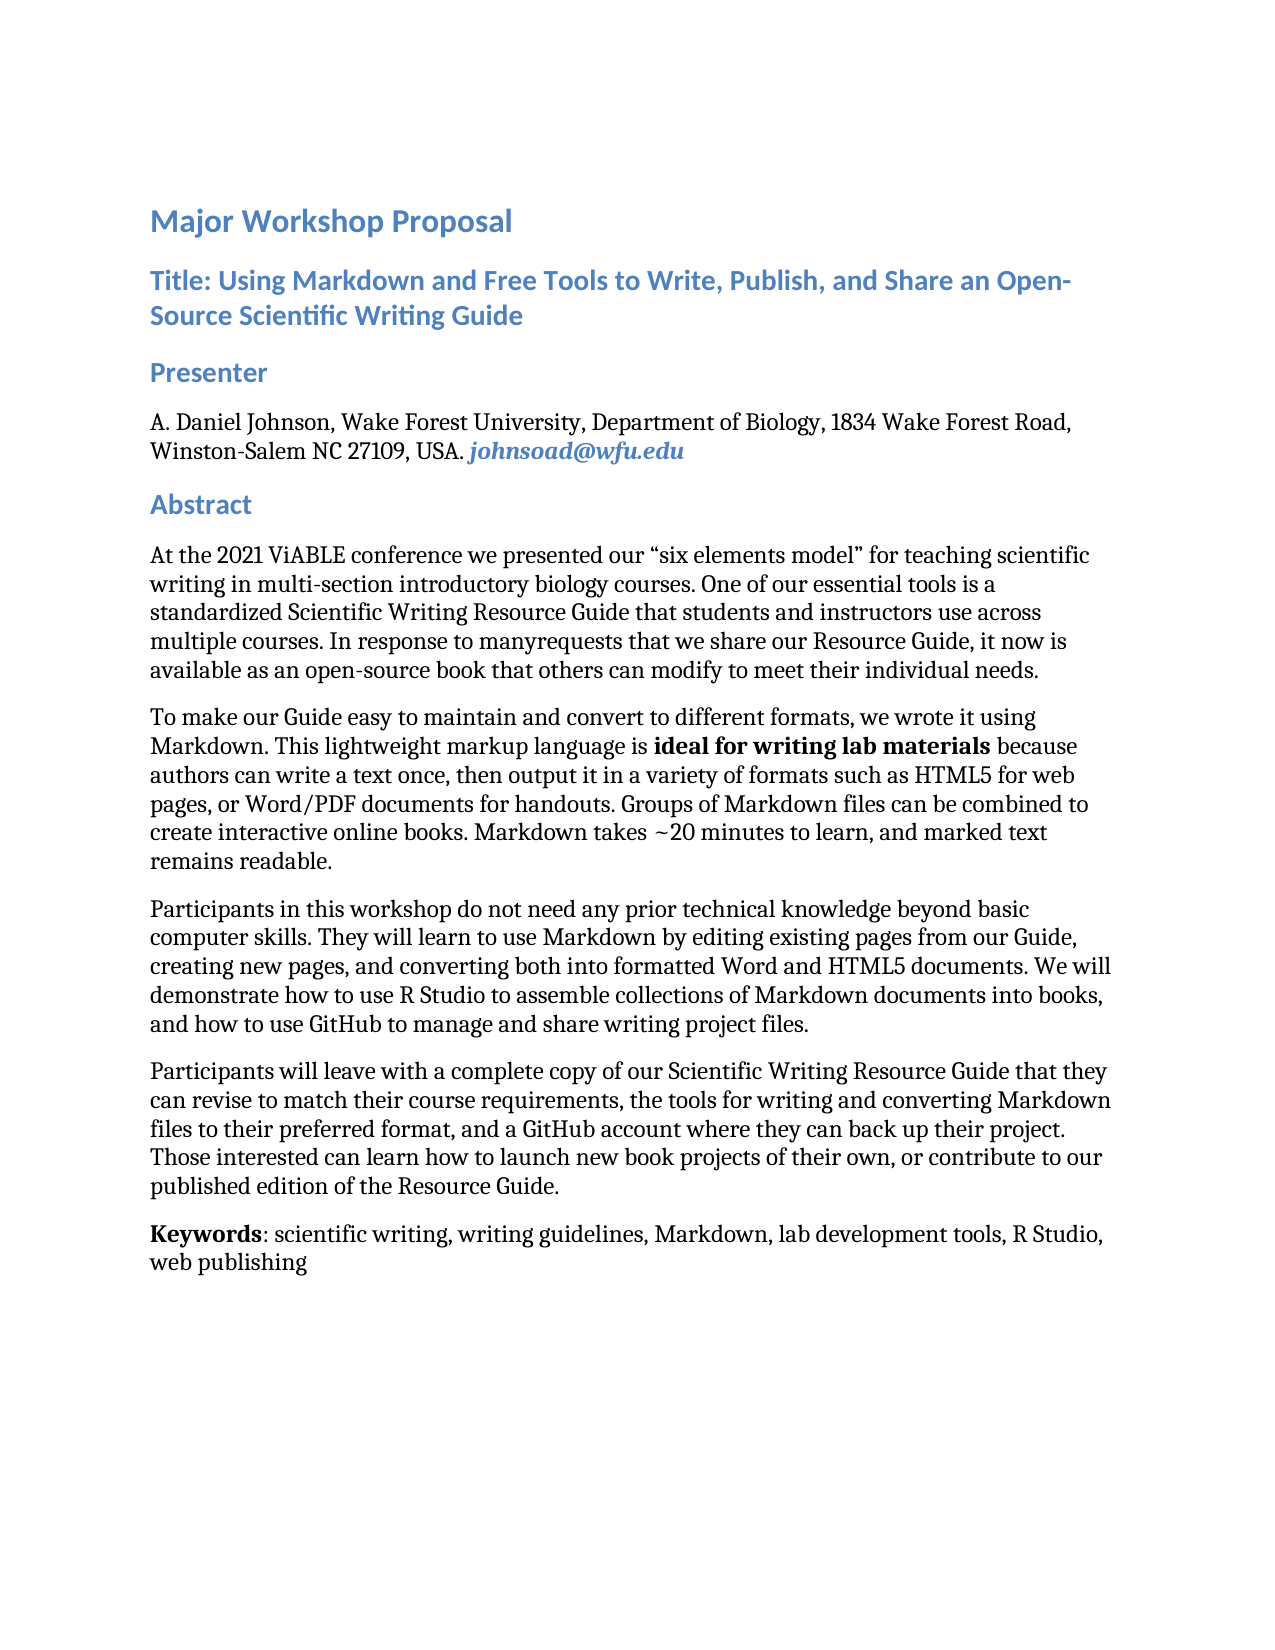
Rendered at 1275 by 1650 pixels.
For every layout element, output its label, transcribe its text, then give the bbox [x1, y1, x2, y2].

subtitle Abstract [150, 486, 1125, 522]
subtitle Presenter [150, 354, 1125, 389]
text Keywords: scientific writing, writing guidelines, Markdown, lab development tools, R Studio, web publishing [150, 1219, 1125, 1277]
text To make our Guide easy to maintain and convert to different formats, we wrote it using Markdown. This lightweight markup language is ideal for writing lab materials because authors can write a text once, then output it in a variety of formats such as HTML5 for web pages, or Word/PDF documents for handouts. Groups of Markdown files can be combined to create interactive online books. Markdown takes ~20 minutes to learn, and marked text remains readable. [150, 703, 1125, 876]
text Participants in this workshop do not need any prior technical knowledge beyond basic computer skills. They will learn to use Markdown by editing existing pages from our Guide, creating new pages, and converting both into formatted Word and HTML5 documents. We will demonstrate how to use R Studio to assemble collections of Markdown documents into books, and how to use GitHub to manage and share writing project files. [150, 894, 1125, 1038]
subtitle Major Workshop Proposal [150, 200, 1125, 241]
text At the 2021 ViABLE conference we presented our “six elements model” for teaching scientific writing in multi-section introductory biology courses. One of our essential tools is a standardized Scientific Writing Resource Guide that students and instructors use across multiple courses. In response to manyrequests that we share our Resource Guide, it now is available as an open-source book that others can modify to meet their individual needs. [150, 541, 1125, 684]
subtitle Title: Using Markdown and Free Tools to Write, Publish, and Share an Open-Source Scientific Writing Guide [150, 262, 1125, 333]
text A. Daniel Johnson, Wake Forest University, Department of Biology, 1834 Wake Forest Road, Winston-Salem NC 27109, USA. johnsoad@wfu.edu [150, 408, 1125, 466]
text Participants will leave with a complete copy of our Scientific Writing Resource Guide that they can revise to match their course requirements, the tools for writing and converting Markdown files to their preferred format, and a GitHub account where they can back up their project. Those interested can learn how to launch new book projects of their own, or contribute to our published edition of the Resource Guide. [150, 1057, 1125, 1201]
